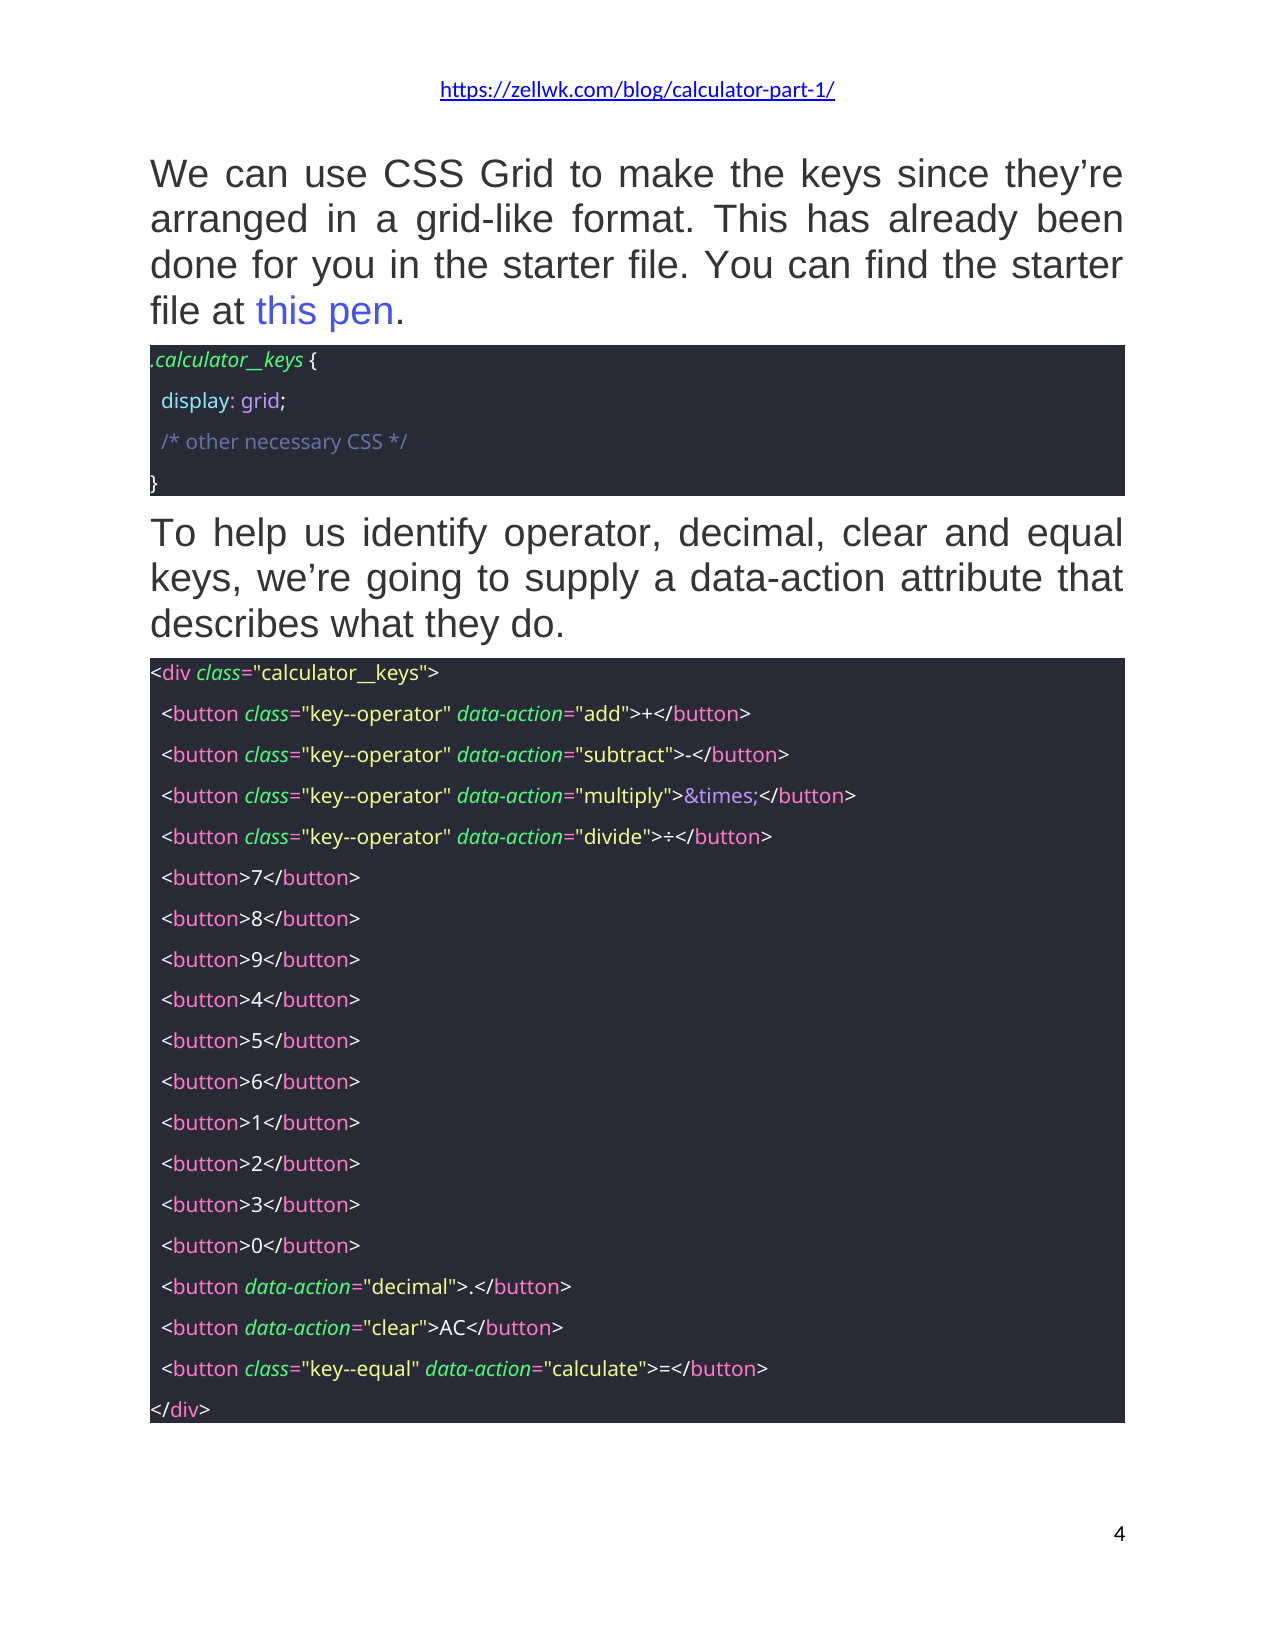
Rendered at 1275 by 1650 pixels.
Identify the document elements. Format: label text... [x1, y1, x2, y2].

text <button>4</button> [150, 986, 1125, 1014]
text <button>6</button> [150, 1067, 1125, 1096]
text <button data-action="clear">AC</button> [150, 1313, 1125, 1342]
text <button class="key--equal" data-action="calculate">=</button> [150, 1354, 1125, 1382]
text <button class="key--operator" data-action="divide">÷</button> [150, 822, 1125, 850]
text <button>2</button> [150, 1149, 1125, 1178]
text <div class="calculator__keys"> [150, 658, 1125, 687]
text <button class="key--operator" data-action="subtract">-</button> [150, 740, 1125, 768]
text <button class="key--operator" data-action="multiply">&times;</button> [150, 781, 1125, 809]
text <button data-action="decimal">.</button> [150, 1272, 1125, 1301]
text To help us identify operator, decimal, clear and equal keys, we’re going to supply a data-action attribute that describes what they do. [150, 509, 1125, 646]
text <button>7</button> [150, 863, 1125, 891]
text <button>0</button> [150, 1231, 1125, 1260]
text } [150, 468, 1125, 496]
text /* other necessary CSS */ [150, 427, 1125, 455]
text We can use CSS Grid to make the keys since they’re arranged in a grid-like format. This has already been done for you in the starter file. You can find the starter file at this pen. [150, 150, 1125, 332]
text <button>9</button> [150, 945, 1125, 973]
text .calculator__keys { [150, 345, 1125, 373]
text display: grid; [150, 386, 1125, 414]
text <button class="key--operator" data-action="add">+</button> [150, 699, 1125, 727]
text <button>5</button> [150, 1027, 1125, 1055]
text <button>8</button> [150, 904, 1125, 932]
text </div> [150, 1395, 1125, 1423]
text <button>3</button> [150, 1190, 1125, 1219]
text <button>1</button> [150, 1108, 1125, 1137]
